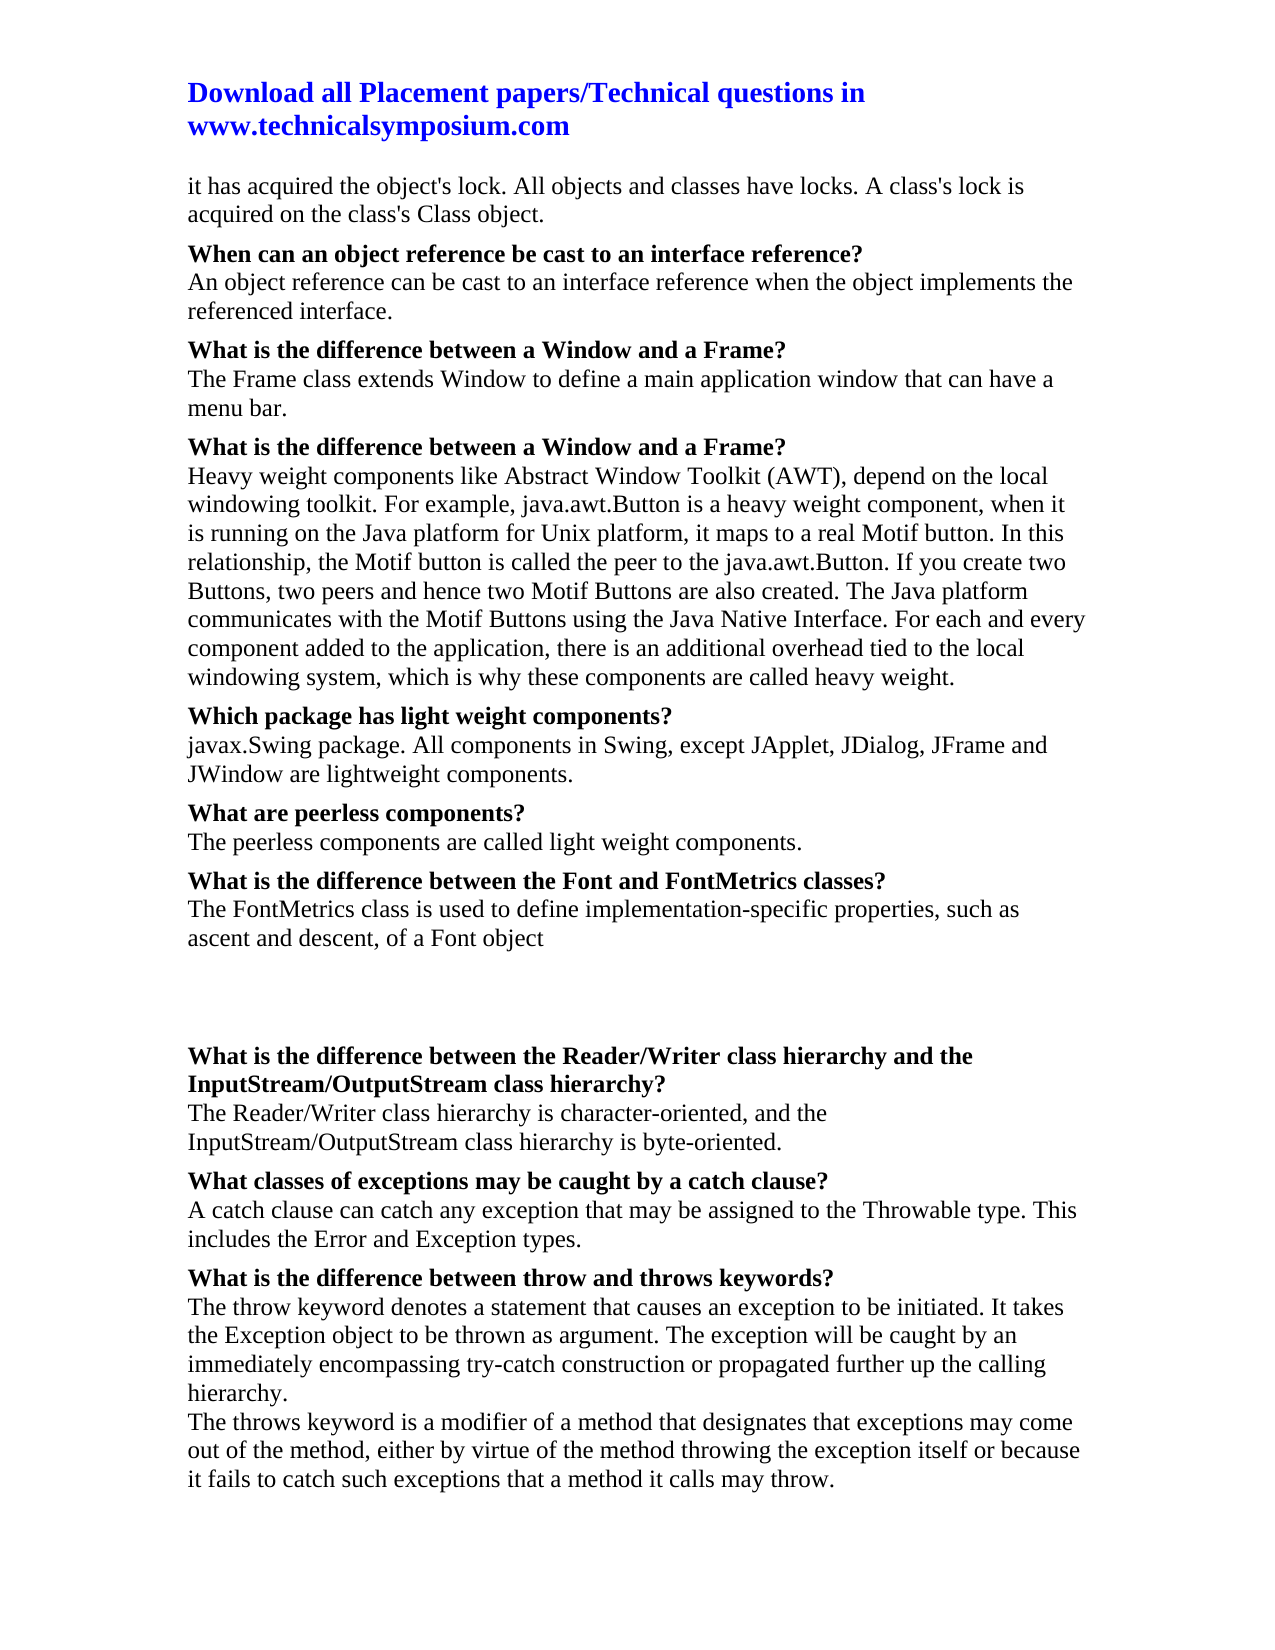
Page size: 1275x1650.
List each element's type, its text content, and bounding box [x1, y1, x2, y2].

text What are peerless components? The peerless components are called light weight components. [187, 798, 1087, 855]
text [187, 171, 1087, 228]
text What is the difference between a Window and a Frame? Heavy weight components like Abstract Window Toolkit (AWT), depend on the local windowing toolkit. For example, java.awt.Button is a heavy weight component, when it is running on the Java platform for Unix platform, it maps to a real Motif button. In this relationship, the Motif button is called the peer to the java.awt.Button. If you create two Buttons, two peers and hence two Motif Buttons are also created. The Java platform communicates with the Motif Buttons using the Java Native Interface. For each and every component added to the application, there is an additional overhead tied to the local windowing system, which is why these components are called heavy weight. [187, 432, 1087, 691]
text When can an object reference be cast to an interface reference? An object reference can be cast to an interface reference when the object implements the referenced interface. [187, 239, 1087, 325]
text What is the difference between a Window and a Frame? The Frame class extends Window to define a main application window that can have a menu bar. [187, 335, 1087, 422]
text What is the difference between the Reader/Writer class hierarchy and the InputStream/OutputStream class hierarchy? The Reader/Writer class hierarchy is character-oriented, and the InputStream/OutputStream class hierarchy is byte-oriented. [187, 1041, 1087, 1156]
text What classes of exceptions may be caught by a catch clause? A catch clause can catch any exception that may be assigned to the Throwable type. This includes the Error and Exception types. [187, 1166, 1087, 1252]
text Which package has light weight components? javax.Swing package. All components in Swing, except JApplet, JDialog, JFrame and JWindow are lightweight components. [187, 701, 1087, 787]
text What is the difference between throw and throws keywords? The throw keyword denotes a statement that causes an exception to be initiated. It takes the Exception object to be thrown as argument. The exception will be caught by an immediately encompassing try-catch construction or propagated further up the calling hierarchy. The throws keyword is a modifier of a method that designates that exceptions may come out of the method, either by virtue of the method throwing the exception itself or because it fails to catch such exceptions that a method it calls may throw. [187, 1263, 1087, 1493]
text What is the difference between the Font and FontMetrics classes? The FontMetrics class is used to define implementation-specific properties, such as ascent and descent, of a Font object [187, 866, 1087, 952]
